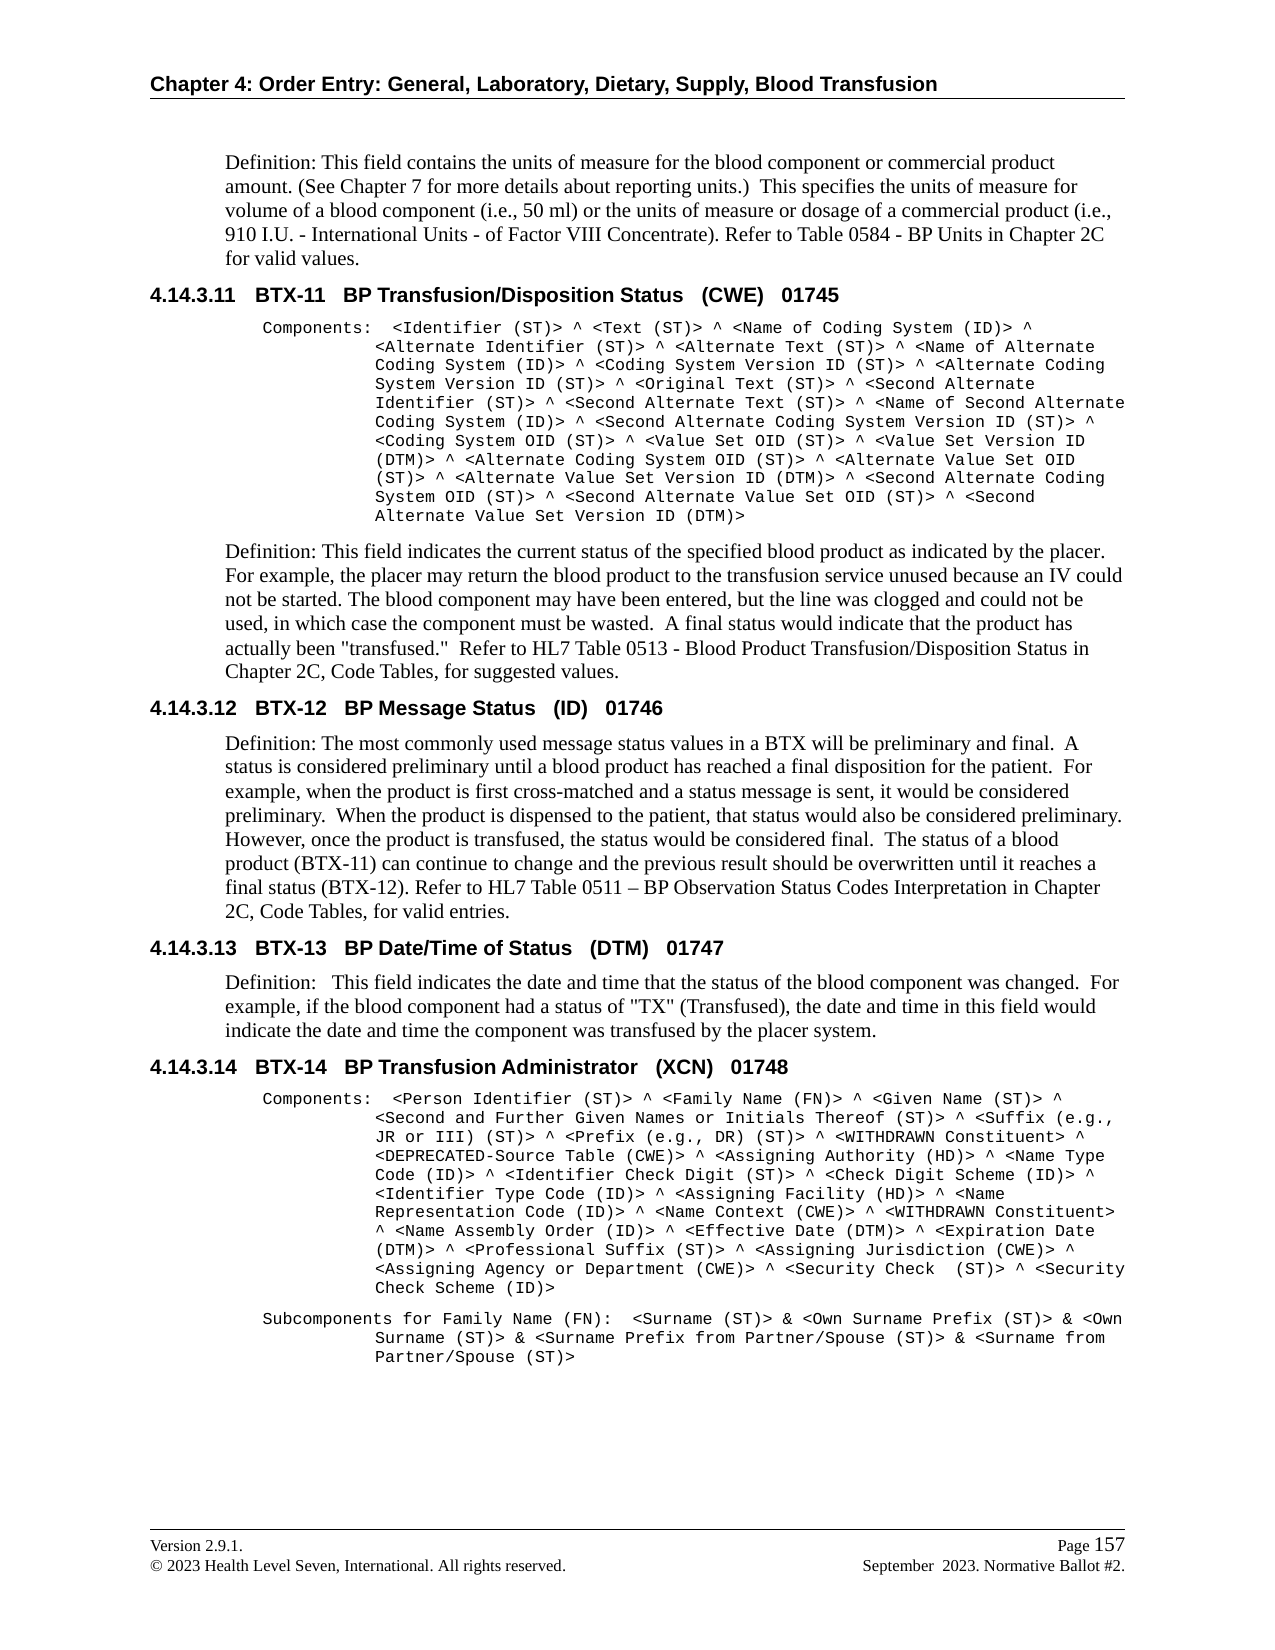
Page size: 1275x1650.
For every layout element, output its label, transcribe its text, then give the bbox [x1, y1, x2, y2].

text Subcomponents for Family Name (FN): <Surname (ST)> & <Own Surname Prefix (ST)> & <Own Surname (ST)> & <Surname Prefix from Partner/Spouse (ST)> & <Surname from Partner/Spouse (ST)> [262, 1311, 1125, 1367]
subtitle BTX-13 BP Date/Time of Status (DTM) 01747 [150, 935, 1125, 959]
subtitle BTX-12 BP Message Status (ID) 01746 [150, 696, 1125, 720]
text Components: <Person Identifier (ST)> ^ <Family Name (FN)> ^ <Given Name (ST)> ^ <Second and Further Given Names or Initials Thereof (ST)> ^ <Suffix (e.g., JR or III) (ST)> ^ <Prefix (e.g., DR) (ST)> ^ <WITHDRAWN Constituent> ^ <DEPRECATED-Source Table (CWE)> ^ <Assigning Authority (HD)> ^ <Name Type Code (ID)> ^ <Identifier Check Digit (ST)> ^ <Check Digit Scheme (ID)> ^ <Identifier Type Code (ID)> ^ <Assigning Facility (HD)> ^ <Name Representation Code (ID)> ^ <Name Context (CWE)> ^ <WITHDRAWN Constituent> ^ <Name Assembly Order (ID)> ^ <Effective Date (DTM)> ^ <Expiration Date (DTM)> ^ <Professional Suffix (ST)> ^ <Assigning Jurisdiction (CWE)> ^ <Assigning Agency or Department (CWE)> ^ <Security Check (ST)> ^ <Security Check Scheme (ID)> [262, 1091, 1125, 1298]
text Definition: This field contains the units of measure for the blood component or commercial product amount. (See Chapter 7 for more details about reporting units.) This specifies the units of measure for volume of a blood component (i.e., 50 ml) or the units of measure or dosage of a commercial product (i.e., 910 I.U. - International Units - of Factor VIII Concentrate). Refer to Table 0584 - BP Units in Chapter 2C for valid values. [225, 150, 1125, 270]
subtitle BTX-11 BP Transfusion/Disposition Status (CWE) 01745 [150, 283, 1125, 307]
subtitle BTX-14 BP Transfusion Administrator (XCN) 01748 [150, 1054, 1125, 1078]
text Definition: This field indicates the date and time that the status of the blood component was changed. For example, if the blood component had a status of "TX" (Transfused), the date and time in this field would indicate the date and time the component was transfused by the placer system. [225, 970, 1125, 1042]
text Definition: This field indicates the current status of the specified blood product as indicated by the placer. For example, the placer may return the blood product to the transfusion service unused because an IV could not be started. The blood component may have been entered, but the line was clogged and could not be used, in which case the component must be wasted. A final status would indicate that the product has actually been "transfused." Refer to HL7 Table 0513 - Blood Product Transfusion/Disposition Status in Chapter 2C, Code Tables, for suggested values. [225, 539, 1125, 683]
text Definition: The most commonly used message status values in a BTX will be preliminary and final. A status is considered preliminary until a blood product has reached a final disposition for the patient. For example, when the product is first cross-matched and a status message is sent, it would be considered preliminary. When the product is dispensed to the patient, that status would also be considered preliminary. However, once the product is transfused, the status would be considered final. The status of a blood product (BTX-11) can continue to change and the previous result should be overwritten until it reaches a final status (BTX-12). Refer to HL7 Table 0511 – BP Observation Status Codes Interpretation in Chapter 2C, Code Tables, for valid entries. [225, 730, 1125, 923]
